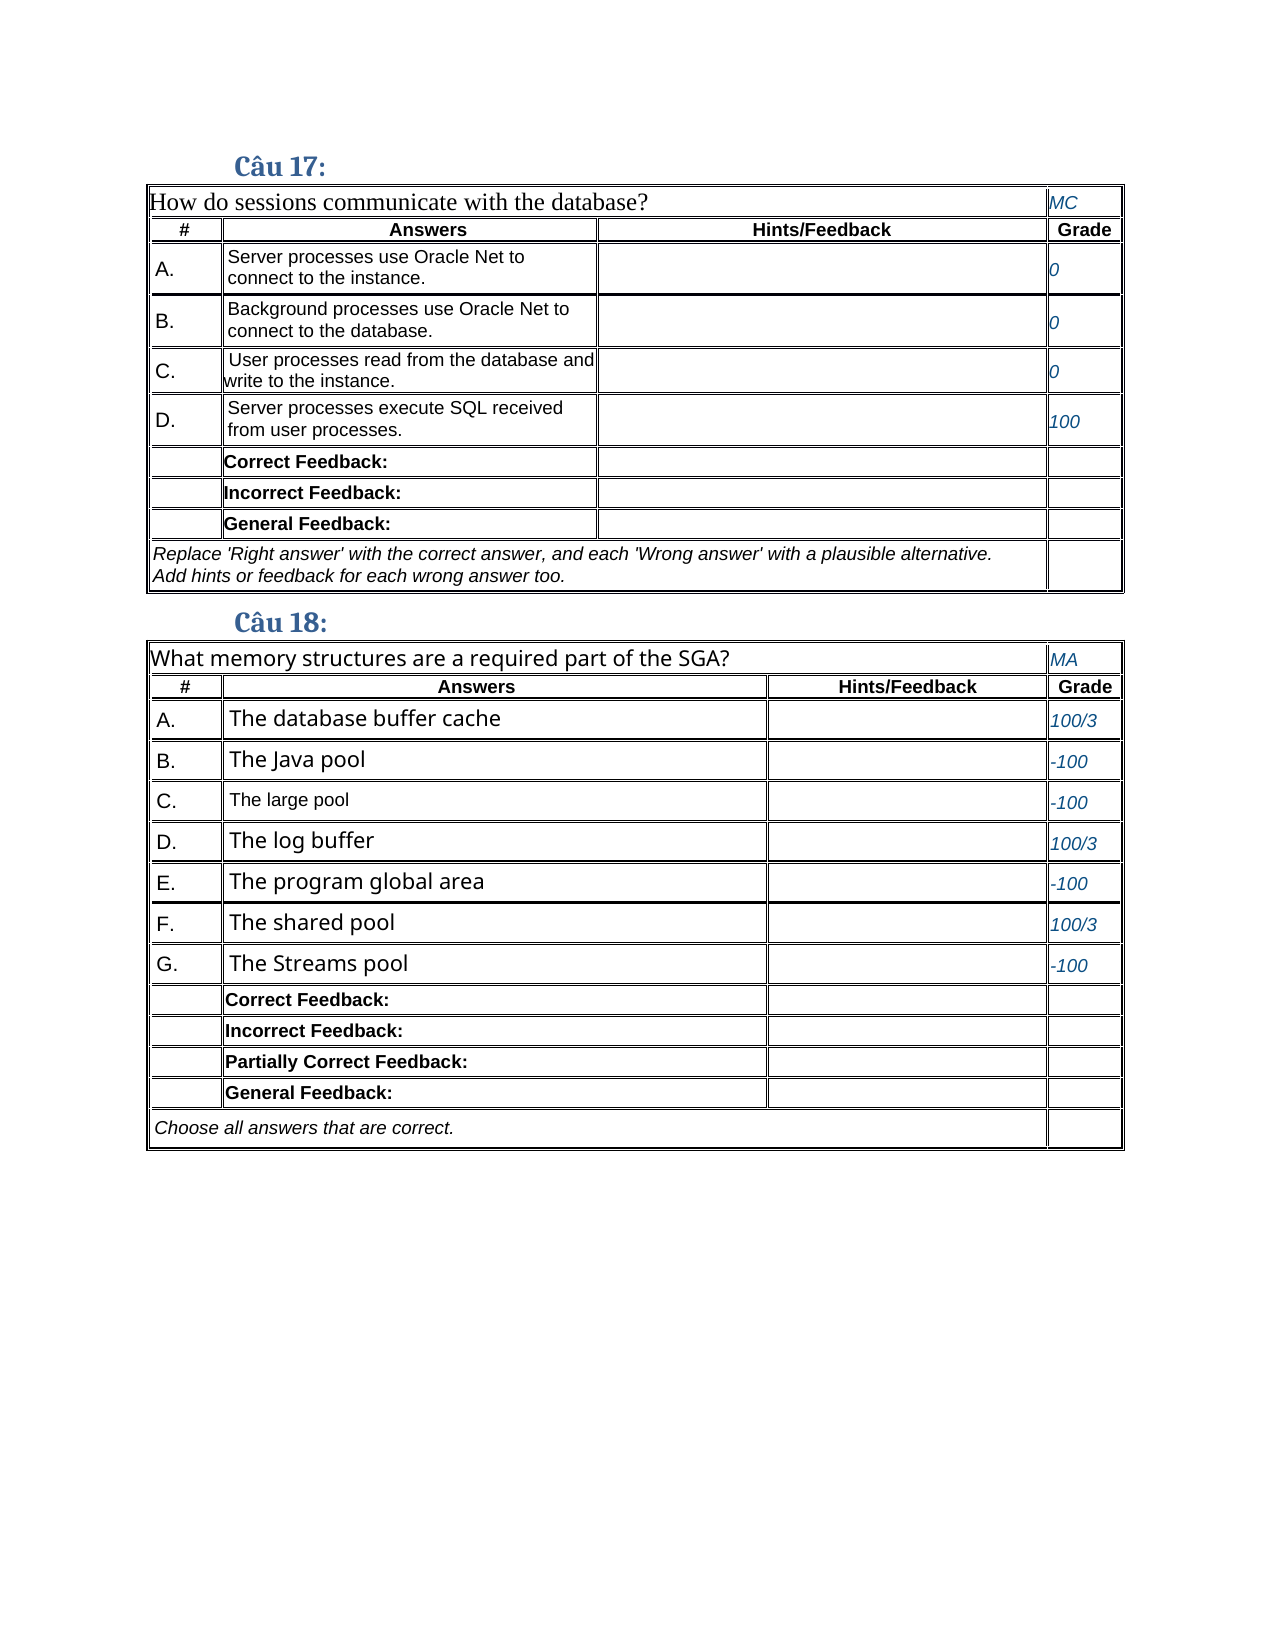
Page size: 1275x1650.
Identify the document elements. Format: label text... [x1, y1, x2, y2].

table_cell Server processes execute SQL received from user processes. [224, 395, 596, 444]
table_cell [1049, 1014, 1122, 1044]
table_cell # [148, 216, 222, 240]
table_cell Correct Feedback: [224, 448, 596, 476]
table_cell [148, 942, 223, 982]
table_cell [148, 476, 222, 507]
table_cell The program global area [224, 864, 766, 901]
table_cell [599, 510, 1046, 538]
table_cell [148, 293, 221, 346]
table_cell 100/3 [1049, 820, 1122, 860]
table_cell The shared pool [224, 904, 766, 942]
table_cell [769, 986, 1046, 1013]
table_cell The Streams pool [224, 945, 766, 982]
table_cell [148, 1076, 223, 1107]
table_cell [148, 779, 223, 819]
table_cell [1049, 1045, 1122, 1076]
table_cell 0 [1049, 293, 1123, 346]
table_header What memory structures are a required part of the SGA? [150, 643, 1048, 672]
table_cell Answers [224, 676, 766, 697]
table_cell [1048, 1107, 1123, 1147]
table_cell [150, 901, 221, 942]
table_cell [599, 244, 1046, 293]
table_cell [769, 864, 1046, 901]
table_cell [599, 448, 1046, 476]
table_cell -100 [1048, 779, 1123, 819]
table_cell Correct Feedback: [224, 986, 766, 1013]
table_cell -100 [1049, 860, 1122, 901]
table_cell Answers [224, 219, 596, 240]
table_cell [769, 1017, 1046, 1044]
table_cell [148, 392, 222, 444]
table_cell [1049, 445, 1122, 476]
table_cell [769, 782, 1046, 819]
table_cell [769, 701, 1046, 738]
table_cell User processes read from the database and write to the instance. [224, 349, 596, 392]
table_cell General Feedback: [224, 510, 596, 538]
table_cell Incorrect Feedback: [224, 479, 596, 507]
table_cell [1048, 1076, 1123, 1107]
table_cell The database buffer cache [224, 701, 766, 738]
table_cell [148, 346, 222, 392]
table_header How do sessions communicate with the database? [150, 187, 1048, 216]
table_cell [150, 738, 221, 779]
table_cell [769, 1079, 1046, 1107]
table_cell [769, 1048, 1046, 1076]
table_cell [150, 1014, 221, 1044]
table_cell Incorrect Feedback: [224, 1017, 766, 1044]
table_cell [1048, 538, 1123, 590]
table_cell [150, 240, 221, 293]
table_cell The large pool [224, 782, 766, 819]
table_cell [150, 697, 221, 738]
table_cell Choose all answers that are correct. [148, 1107, 1048, 1147]
table_header MA [1048, 643, 1121, 672]
table_cell [150, 1045, 221, 1076]
table_cell 0 [1048, 346, 1123, 392]
table_cell [769, 945, 1046, 982]
table_cell [1049, 983, 1122, 1013]
table_cell -100 [1049, 738, 1122, 779]
table_cell [769, 742, 1046, 779]
table_header MC [1048, 187, 1121, 216]
table_cell Grade [1049, 673, 1122, 697]
table_cell Grade [1048, 216, 1123, 240]
table_cell [148, 507, 222, 538]
table_cell Partially Correct Feedback: [224, 1048, 766, 1076]
table_cell [150, 860, 221, 901]
table_cell Hints/Feedback [769, 676, 1046, 697]
table_cell General Feedback: [224, 1079, 766, 1107]
table_cell [599, 479, 1046, 507]
table_cell 100/3 [1049, 901, 1121, 942]
table_cell Replace 'Right answer' with the correct answer, and each 'Wrong answer' with a plausible alternative. Add hints or feedback for each wrong answer too. [148, 538, 1048, 590]
table_cell [150, 983, 221, 1013]
table_cell [150, 445, 221, 476]
table_cell [769, 904, 1046, 942]
table_cell Server processes use Oracle Net to connect to the instance. [224, 244, 596, 293]
table_cell Hints/Feedback [599, 219, 1046, 240]
table_cell [150, 820, 221, 860]
table_cell # [150, 673, 221, 697]
table_cell [1048, 507, 1123, 538]
table_cell 100/3 [1049, 697, 1122, 738]
table_cell The log buffer [224, 823, 766, 860]
table_cell Background processes use Oracle Net to connect to the database. [224, 296, 596, 346]
table_cell 0 [1049, 240, 1122, 293]
table_cell [599, 296, 1046, 346]
table_cell [769, 823, 1046, 860]
table_cell 100 [1048, 392, 1123, 444]
table_cell [599, 349, 1046, 392]
table_cell [1048, 476, 1123, 507]
table_cell The Java pool [224, 742, 766, 779]
table_cell [599, 395, 1046, 444]
table_cell -100 [1048, 942, 1123, 982]
